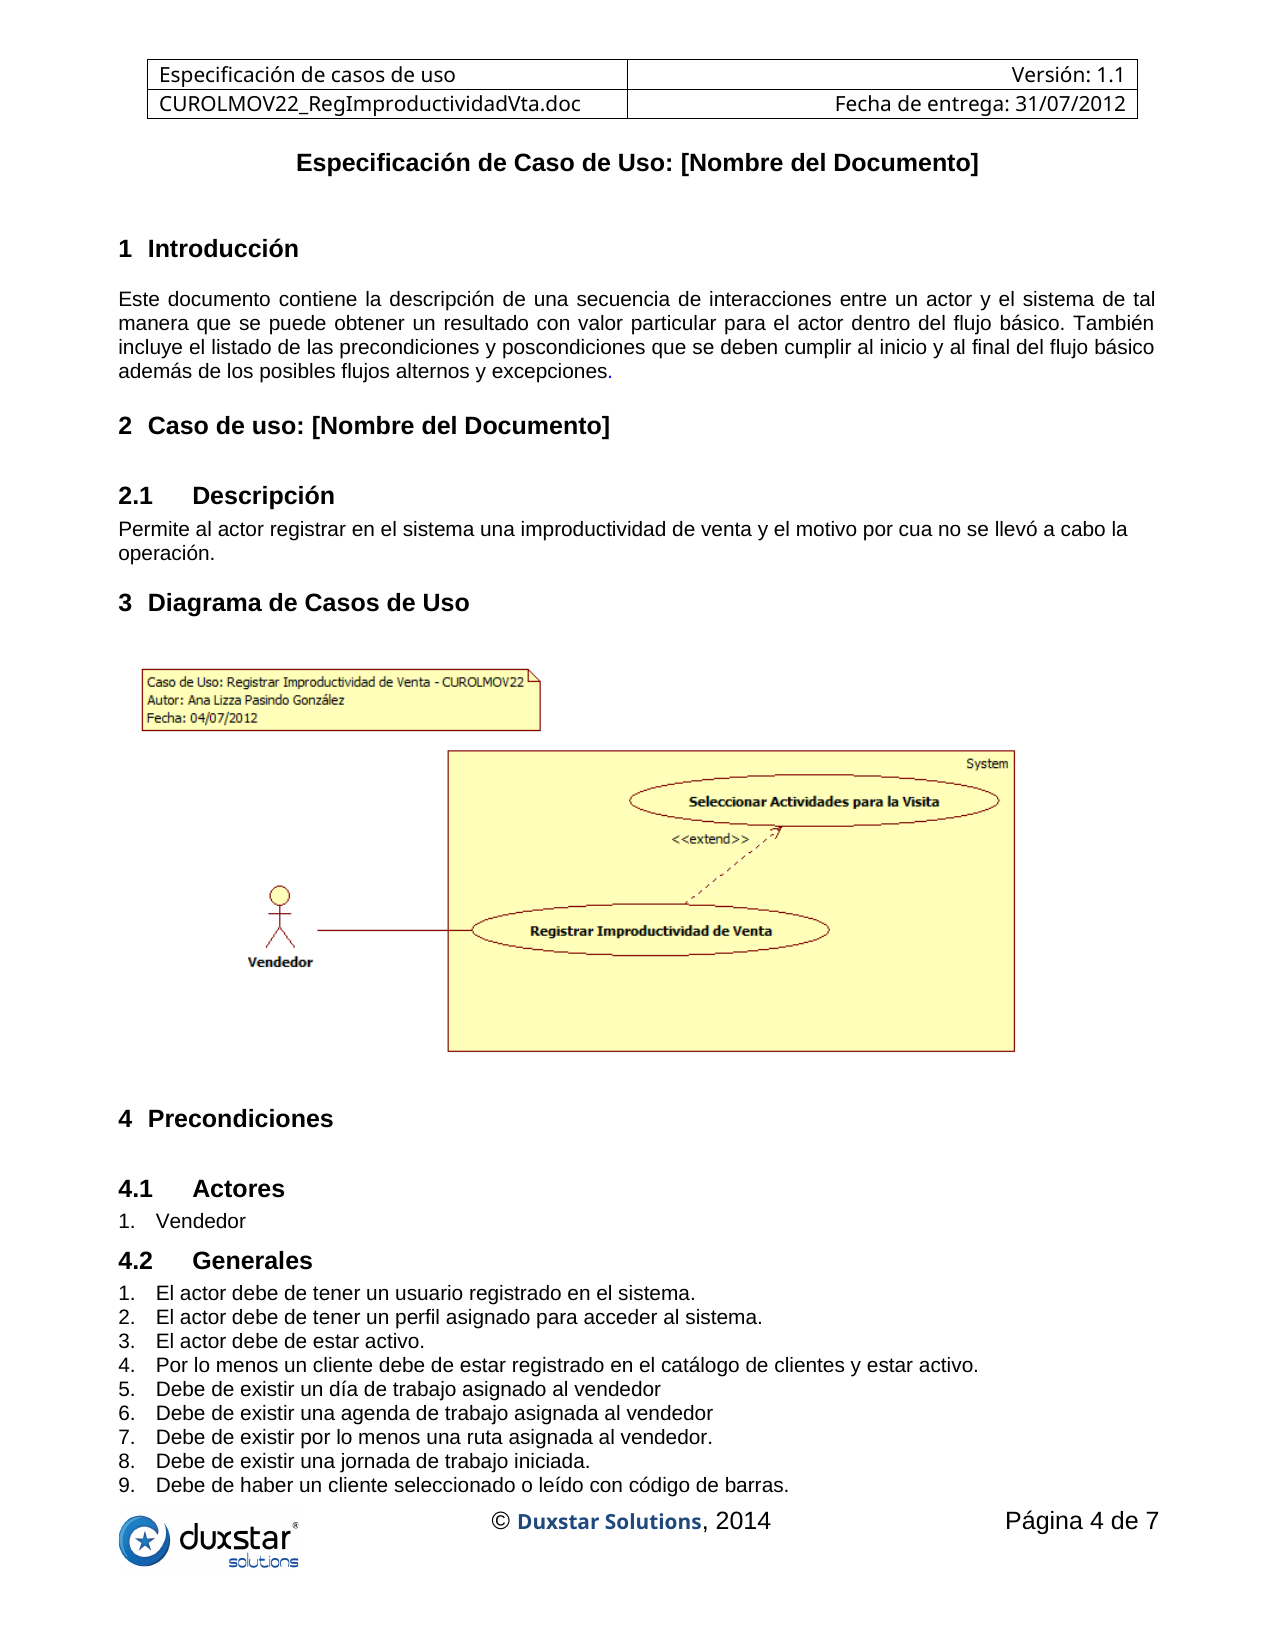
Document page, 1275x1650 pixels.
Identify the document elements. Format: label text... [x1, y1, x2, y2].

list Vendedor [118, 1209, 1157, 1233]
subtitle Especificación de Caso de Uso: Registrar Improductividad de Venta - CUROLMOV22 [118, 148, 1157, 177]
subtitle Actores [118, 1174, 1157, 1203]
subtitle Generales [118, 1246, 1157, 1274]
list Por lo menos un cliente debe de estar registrado en el catálogo de clientes y estar activo. [118, 1353, 1157, 1377]
list Debe de existir por lo menos una ruta asignada al vendedor. [118, 1424, 1157, 1448]
subtitle Diagrama de Casos de Uso [118, 588, 1157, 617]
text Permite al actor registrar en el sistema una improductividad de venta y el motivo por cua no se llevó a cabo la operación. [118, 516, 1157, 564]
subtitle Descripción [118, 481, 1157, 510]
subtitle Introducción [118, 234, 1157, 263]
subtitle Caso de uso: Registrar Improductividad de Venta - CUROLMOV22 [118, 411, 1157, 440]
list Debe de existir un día de trabajo asignado al vendedor [118, 1377, 1157, 1401]
list Debe de existir una jornada de trabajo iniciada. [118, 1448, 1157, 1472]
subtitle Precondiciones [118, 1104, 1157, 1133]
picture [118, 1506, 299, 1571]
list El actor debe de tener un perfil asignado para acceder al sistema. [118, 1305, 1157, 1329]
list El actor debe de tener un usuario registrado en el sistema. [118, 1281, 1157, 1305]
list Debe de haber un cliente seleccionado o leído con código de barras. [118, 1472, 1157, 1496]
list El actor debe de estar activo. [118, 1329, 1157, 1353]
picture [118, 645, 1039, 1076]
text Este documento contiene la descripción de una secuencia de interacciones entre un actor y el sistema de tal manera que se puede obtener un resultado con valor particular para el actor dentro del flujo básico. También incluye el listado de las precondiciones y poscondiciones que se deben cumplir al inicio y al final del flujo básico además de los posibles flujos alternos y excepciones. [118, 287, 1157, 383]
list Debe de existir una agenda de trabajo asignada al vendedor [118, 1401, 1157, 1424]
